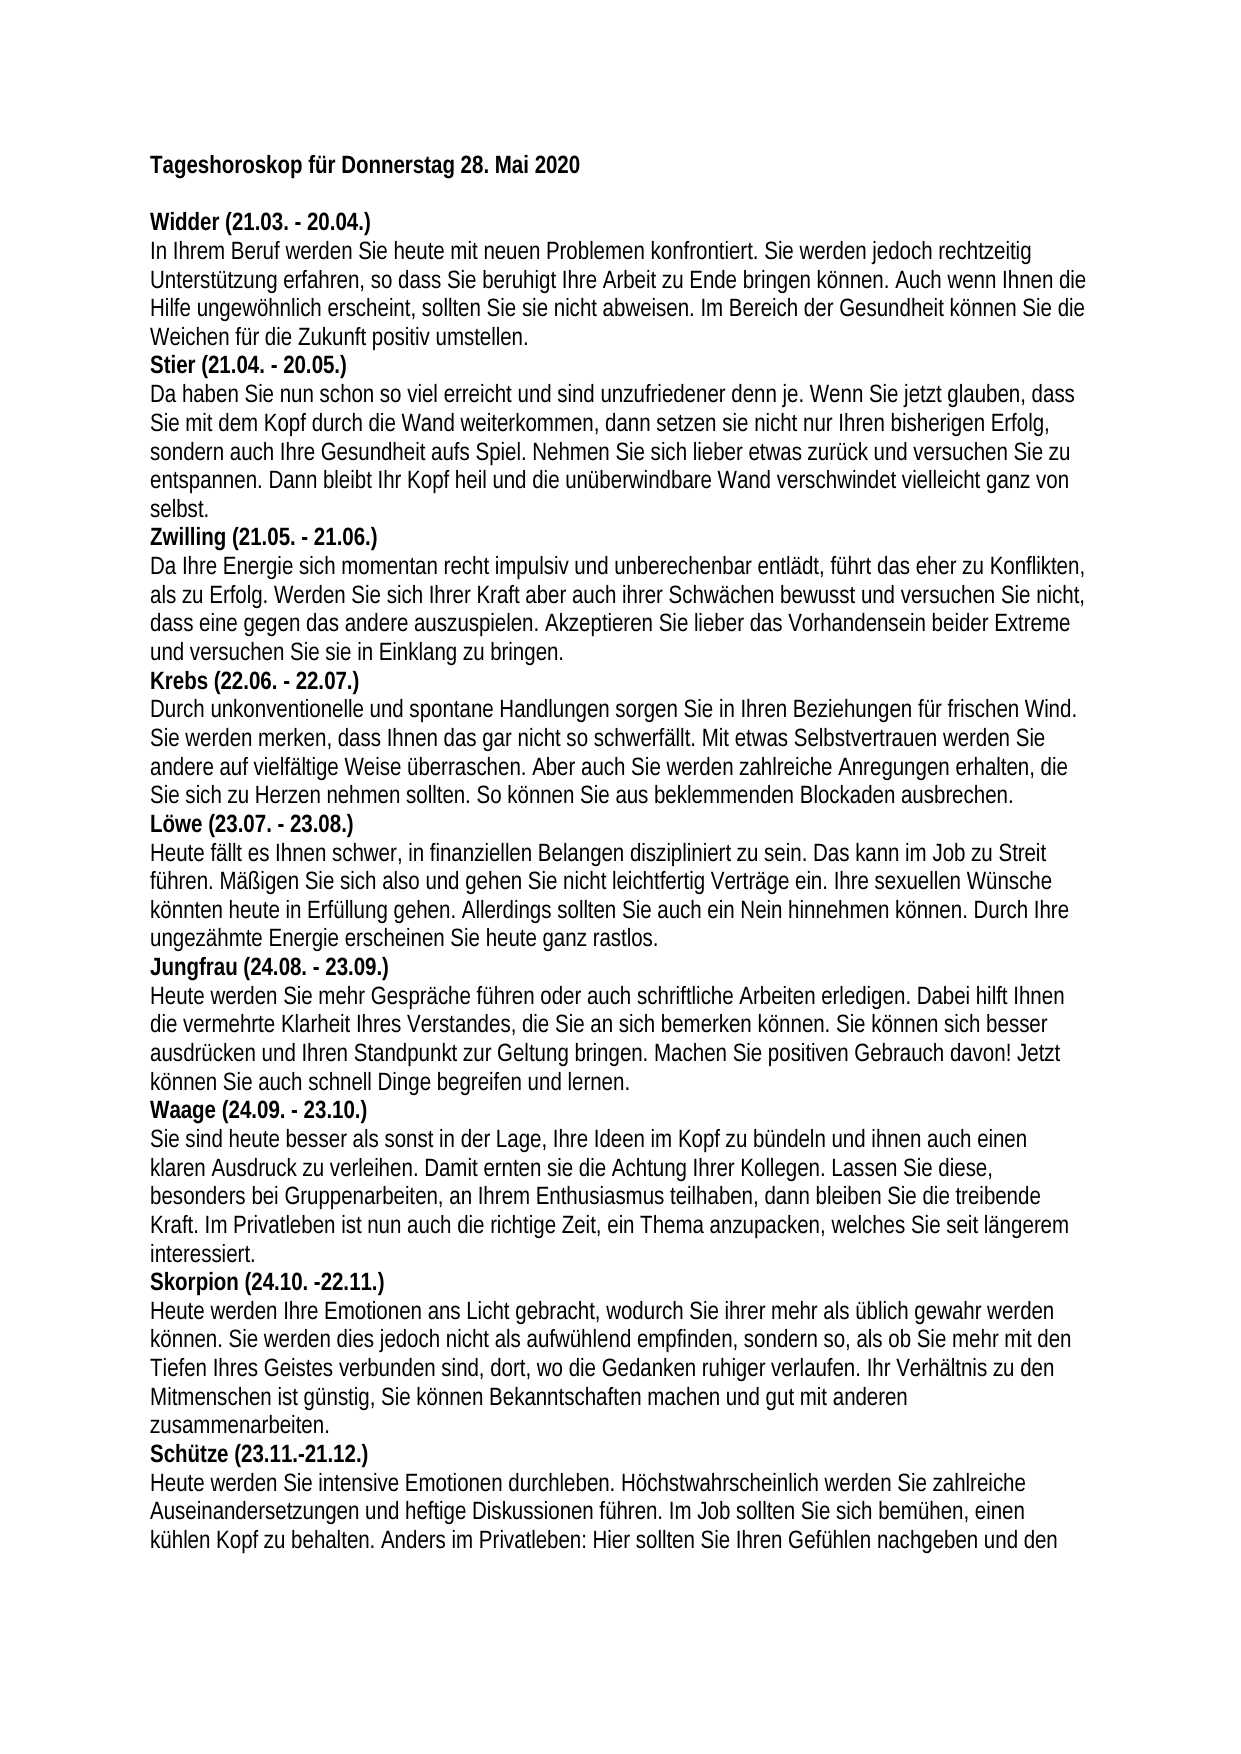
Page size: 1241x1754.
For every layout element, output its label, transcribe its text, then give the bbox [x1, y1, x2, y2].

text Widder (21.03. - 20.04.) [150, 207, 1090, 236]
text Tageshoroskop für Donnerstag 28. Mai 2020 [150, 150, 1090, 179]
text Stier (21.04. - 20.05.) [150, 351, 1090, 379]
text Skorpion (24.10. -22.11.) [150, 1267, 1090, 1296]
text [150, 1468, 1090, 1554]
text Heute werden Sie mehr Gespräche führen oder auch schriftliche Arbeiten erledigen. Dabei hilft Ihnen die vermehrte Klarheit Ihres Verstandes, die Sie an sich bemerken können. Sie können sich besser ausdrücken und Ihren Standpunkt zur Geltung bringen. Machen Sie positiven Gebrauch davon! Jetzt können Sie auch schnell Dinge begreifen und lernen. [150, 981, 1090, 1095]
text Da Ihre Energie sich momentan recht impulsiv und unberechenbar entlädt, führt das eher zu Konflikten, als zu Erfolg. Werden Sie sich Ihrer Kraft aber auch ihrer Schwächen bewusst und versuchen Sie nicht, dass eine gegen das andere auszuspielen. Akzeptieren Sie lieber das Vorhandensein beider Extreme und versuchen Sie sie in Einklang zu bringen. [150, 551, 1090, 666]
text Heute werden Ihre Emotionen ans Licht gebracht, wodurch Sie ihrer mehr als üblich gewahr werden können. Sie werden dies jedoch nicht als aufwühlend empfinden, sondern so, als ob Sie mehr mit den Tiefen Ihres Geistes verbunden sind, dort, wo die Gedanken ruhiger verlaufen. Ihr Verhältnis zu den Mitmenschen ist günstig, Sie können Bekanntschaften machen und gut mit anderen zusammenarbeiten. [150, 1296, 1090, 1439]
text Schütze (23.11.-21.12.) [150, 1439, 1090, 1468]
text Jungfrau (24.08. - 23.09.) [150, 952, 1090, 981]
text Krebs (22.06. - 22.07.) [150, 666, 1090, 694]
text Zwilling (21.05. - 21.06.) [150, 522, 1090, 551]
text Da haben Sie nun schon so viel erreicht und sind unzufriedener denn je. Wenn Sie jetzt glauben, dass Sie mit dem Kopf durch die Wand weiterkommen, dann setzen sie nicht nur Ihren bisherigen Erfolg, sondern auch Ihre Gesundheit aufs Spiel. Nehmen Sie sich lieber etwas zurück und versuchen Sie zu entspannen. Dann bleibt Ihr Kopf heil und die unüberwindbare Wand verschwindet vielleicht ganz von selbst. [150, 379, 1090, 522]
text Waage (24.09. - 23.10.) [150, 1095, 1090, 1124]
text Durch unkonventionelle und spontane Handlungen sorgen Sie in Ihren Beziehungen für frischen Wind. Sie werden merken, dass Ihnen das gar nicht so schwerfällt. Mit etwas Selbstvertrauen werden Sie andere auf vielfältige Weise überraschen. Aber auch Sie werden zahlreiche Anregungen erhalten, die Sie sich zu Herzen nehmen sollten. So können Sie aus beklemmenden Blockaden ausbrechen. [150, 694, 1090, 809]
text Heute fällt es Ihnen schwer, in finanziellen Belangen diszipliniert zu sein. Das kann im Job zu Streit führen. Mäßigen Sie sich also und gehen Sie nicht leichtfertig Verträge ein. Ihre sexuellen Wünsche könnten heute in Erfüllung gehen. Allerdings sollten Sie auch ein Nein hinnehmen können. Durch Ihre ungezähmte Energie erscheinen Sie heute ganz rastlos. [150, 837, 1090, 952]
text Löwe (23.07. - 23.08.) [150, 809, 1090, 837]
text In Ihrem Beruf werden Sie heute mit neuen Problemen konfrontiert. Sie werden jedoch rechtzeitig Unterstützung erfahren, so dass Sie beruhigt Ihre Arbeit zu Ende bringen können. Auch wenn Ihnen die Hilfe ungewöhnlich erscheint, sollten Sie sie nicht abweisen. Im Bereich der Gesundheit können Sie die Weichen für die Zukunft positiv umstellen. [150, 236, 1090, 351]
text Sie sind heute besser als sonst in der Lage, Ihre Ideen im Kopf zu bündeln und ihnen auch einen klaren Ausdruck zu verleihen. Damit ernten sie die Achtung Ihrer Kollegen. Lassen Sie diese, besonders bei Gruppenarbeiten, an Ihrem Enthusiasmus teilhaben, dann bleiben Sie die treibende Kraft. Im Privatleben ist nun auch die richtige Zeit, ein Thema anzupacken, welches Sie seit längerem interessiert. [150, 1124, 1090, 1267]
